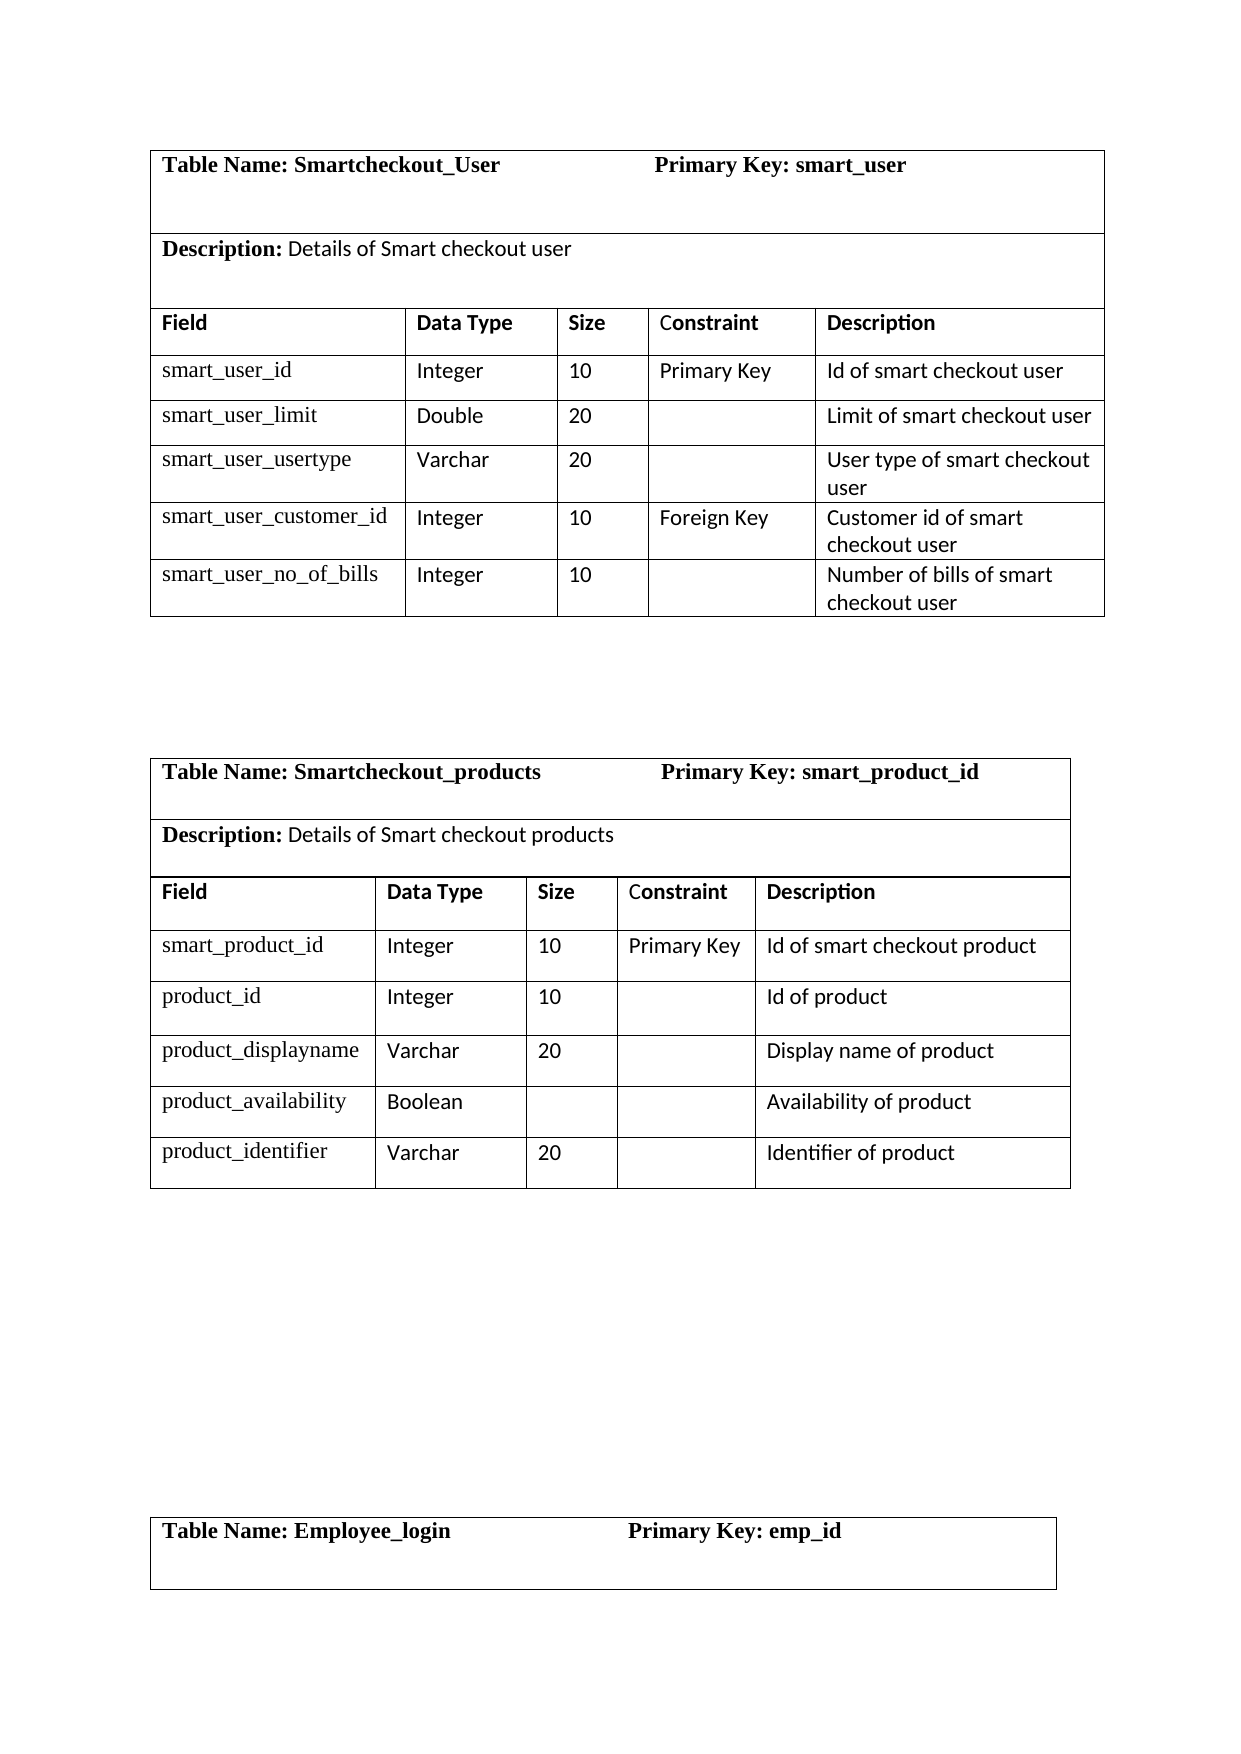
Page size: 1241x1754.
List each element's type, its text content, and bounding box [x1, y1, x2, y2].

table_cell Boolean [376, 1087, 526, 1137]
table_cell Data Type [406, 309, 557, 355]
table_cell 20 [558, 401, 648, 444]
table_cell Constraint [618, 878, 755, 930]
table_cell smart_user_limit [151, 401, 405, 444]
table_cell [649, 446, 815, 502]
table_cell 10 [558, 560, 648, 616]
table_cell Integer [376, 931, 526, 981]
table_cell Data Type [376, 878, 526, 930]
table_cell Integer [406, 560, 557, 616]
table_cell 10 [527, 931, 617, 981]
table_cell Size [558, 309, 648, 355]
table_cell Integer [406, 356, 557, 400]
table_cell Display name of product [756, 1036, 1070, 1086]
table_cell Description: Details of Smart checkout user [151, 234, 1104, 307]
table_cell Id of product [756, 982, 1070, 1035]
table_cell Size [527, 878, 617, 930]
table_header Table Name: Smartcheckout_User Primary Key: smart_user [151, 151, 1104, 233]
table_cell Availability of product [756, 1087, 1070, 1137]
table_cell 20 [527, 1138, 617, 1187]
table_cell Integer [376, 982, 526, 1035]
table_cell Constraint [649, 309, 815, 355]
table_cell [618, 1138, 755, 1187]
table_cell 20 [527, 1036, 617, 1086]
table_cell Foreign Key [649, 503, 815, 559]
table_cell 10 [527, 982, 617, 1035]
table_cell product_displayname [151, 1036, 375, 1086]
table_cell Description: Details of Smart checkout products [151, 820, 1070, 876]
table_cell Varchar [376, 1036, 526, 1086]
table_cell product_availability [151, 1087, 375, 1137]
table_cell Identifier of product [756, 1138, 1070, 1187]
table_cell Limit of smart checkout user [816, 401, 1104, 444]
table_cell Field [151, 878, 375, 930]
table_cell Double [406, 401, 557, 444]
table_cell product_identifier [151, 1138, 375, 1187]
table_cell smart_user_customer_id [151, 503, 405, 559]
table_cell Field [151, 309, 405, 355]
table_cell 10 [558, 356, 648, 400]
table_cell [649, 401, 815, 444]
table_cell product_id [151, 982, 375, 1035]
table_cell smart_product_id [151, 931, 375, 981]
table_cell smart_user_no_of_bills [151, 560, 405, 616]
table_cell Integer [406, 503, 557, 559]
table_cell [527, 1087, 617, 1137]
table_cell smart_user_usertype [151, 446, 405, 502]
table_cell Id of smart checkout user [816, 356, 1104, 400]
table_cell smart_user_id [151, 356, 405, 400]
table_cell Number of bills of smart checkout user [816, 560, 1104, 616]
table_cell Varchar [376, 1138, 526, 1187]
table_cell User type of smart checkout user [816, 446, 1104, 502]
table_cell Primary Key [618, 931, 755, 981]
table_cell [618, 1087, 755, 1137]
table_cell Varchar [406, 446, 557, 502]
table_header Table Name: Employee_login Primary Key: emp_id [151, 1518, 1056, 1589]
table_cell Primary Key [649, 356, 815, 400]
table_cell Description [816, 309, 1104, 355]
table_header Table Name: Smartcheckout_products Primary Key: smart_product_id [151, 759, 1070, 819]
table_cell Customer id of smart checkout user [816, 503, 1104, 559]
table_cell [618, 1036, 755, 1086]
table_cell Description [756, 878, 1070, 930]
table_cell Id of smart checkout product [756, 931, 1070, 981]
table_cell 20 [558, 446, 648, 502]
table_cell 10 [558, 503, 648, 559]
table_cell [649, 560, 815, 616]
table_cell [618, 982, 755, 1035]
